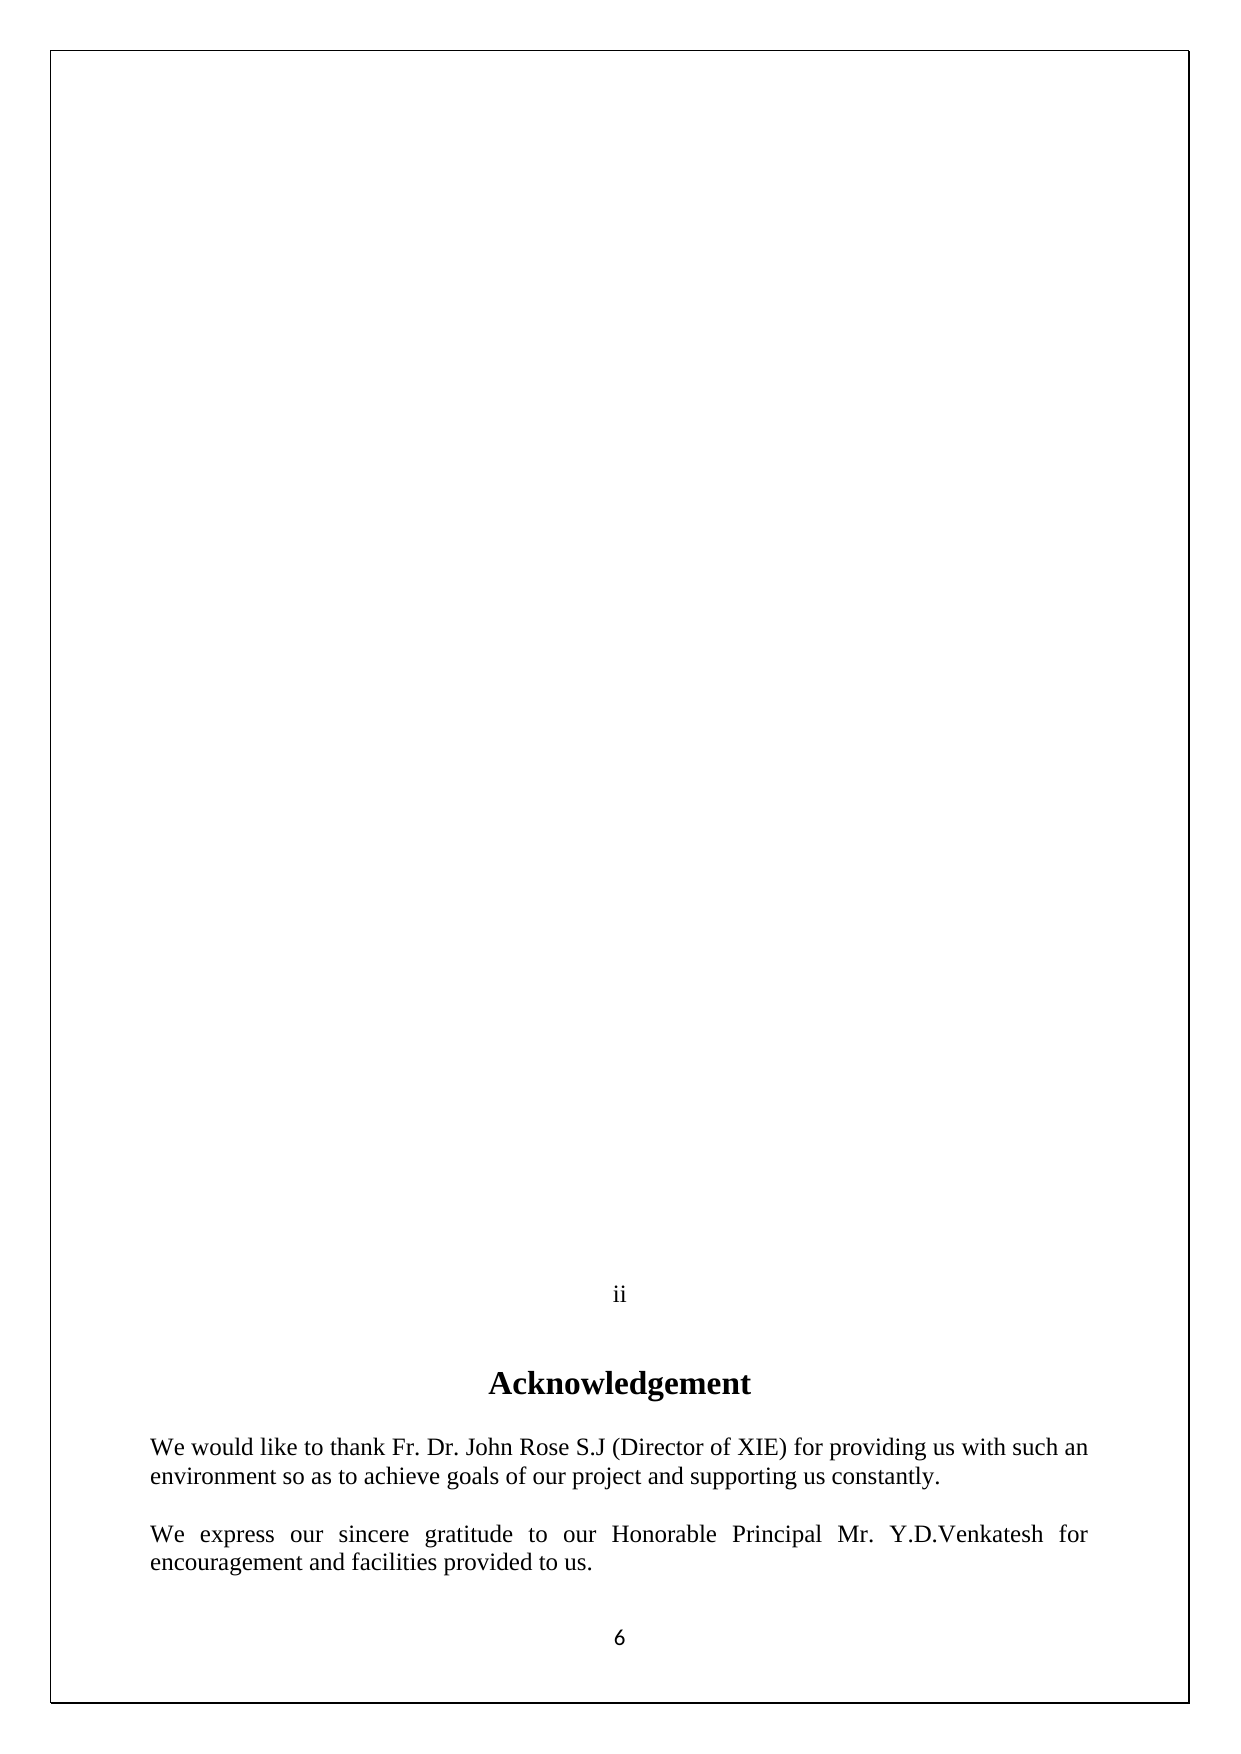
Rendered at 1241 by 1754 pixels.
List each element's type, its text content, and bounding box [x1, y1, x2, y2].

text We express our sincere gratitude to our Honorable Principal Mr. Y.D.Venkatesh for encouragement and facilities provided to us. [150, 1519, 1089, 1576]
text ii [150, 1279, 1089, 1307]
text Acknowledgement [150, 1363, 1089, 1402]
text We would like to thank Fr. Dr. John Rose S.J (Director of XIE) for providing us with such an environment so as to achieve goals of our project and supporting us constantly. [150, 1432, 1089, 1490]
